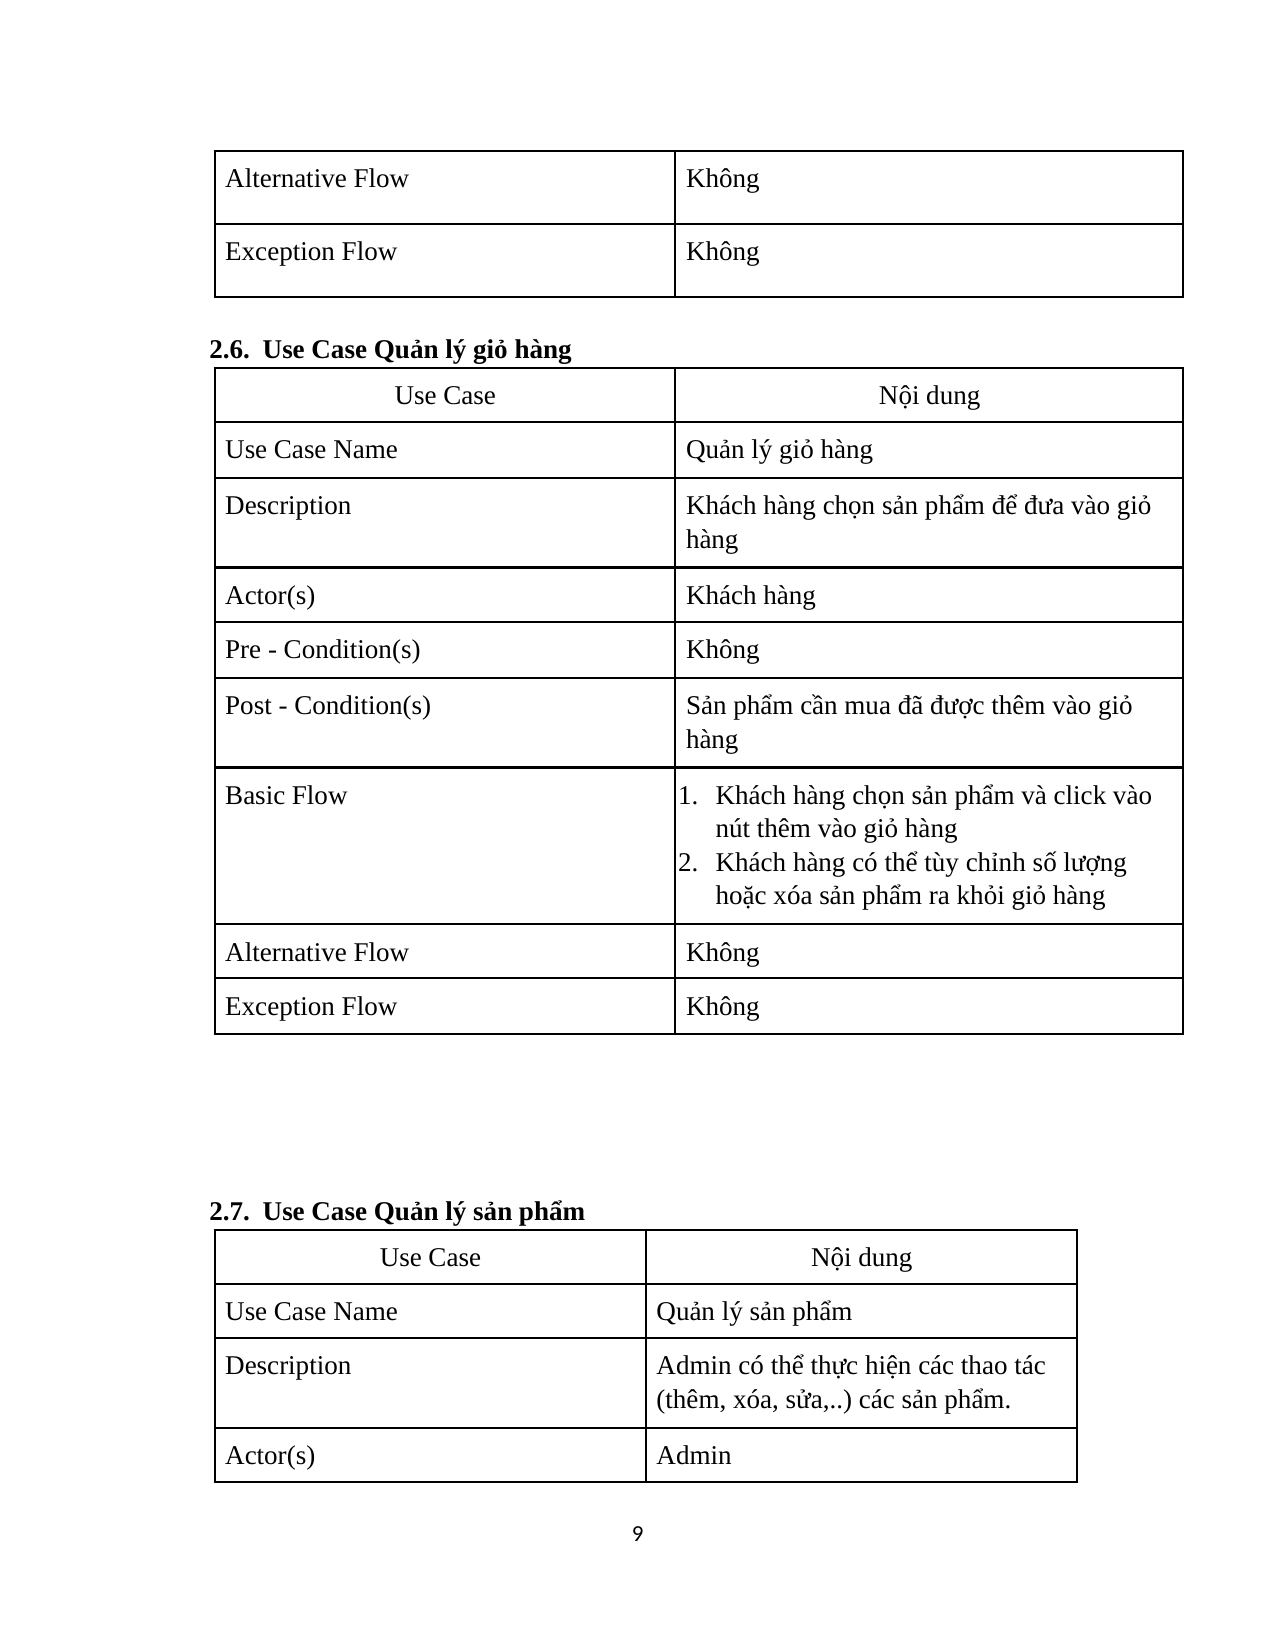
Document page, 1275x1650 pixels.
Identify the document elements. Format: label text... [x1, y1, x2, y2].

table_cell Use Case Name [216, 1285, 645, 1337]
table_cell Không [676, 152, 1182, 223]
table_cell Không [676, 979, 1182, 1033]
table_cell Exception Flow [216, 979, 674, 1033]
table_cell Không [676, 225, 1182, 296]
table_cell Description [216, 479, 674, 566]
table_cell Post - Condition(s) [216, 679, 674, 766]
table_header Use Case [216, 369, 674, 421]
table_cell Admin có thể thực hiện các thao tác (thêm, xóa, sửa,..) các sản phẩm. [647, 1339, 1076, 1427]
table_header Nội dung [647, 1231, 1076, 1283]
table_cell Alternative Flow [216, 925, 674, 977]
table_cell Quản lý sản phẩm [647, 1285, 1076, 1337]
table_cell Không [676, 623, 1182, 677]
table_cell Pre - Condition(s) [216, 623, 674, 677]
table_cell Actor(s) [216, 569, 674, 621]
table_cell Basic Flow [216, 769, 674, 923]
table_cell Quản lý giỏ hàng [676, 423, 1182, 477]
table_cell Use Case Name [216, 423, 674, 477]
table_cell Khách hàng [676, 569, 1182, 621]
table_cell Alternative Flow [216, 152, 674, 223]
table_cell Admin [647, 1429, 1076, 1481]
subtitle Use Case Quản lý giỏ hàng [209, 333, 1125, 364]
table_cell Khách hàng chọn sản phẩm và click vào nút thêm vào giỏ hàng Khách hàng có thể tùy chỉnh số lượng hoặc xóa sản phẩm ra khỏi giỏ hàng [676, 769, 1182, 923]
table_cell Actor(s) [216, 1429, 645, 1481]
table_header Nội dung [676, 369, 1182, 421]
subtitle Use Case Quản lý sản phẩm [209, 1195, 1125, 1226]
table_cell Exception Flow [216, 225, 674, 296]
table_cell Description [216, 1339, 645, 1427]
table_cell Sản phẩm cần mua đã được thêm vào giỏ hàng [676, 679, 1182, 766]
table_cell Khách hàng chọn sản phẩm để đưa vào giỏ hàng [676, 479, 1182, 566]
table_cell Không [676, 925, 1182, 977]
table_header Use Case [216, 1231, 645, 1283]
